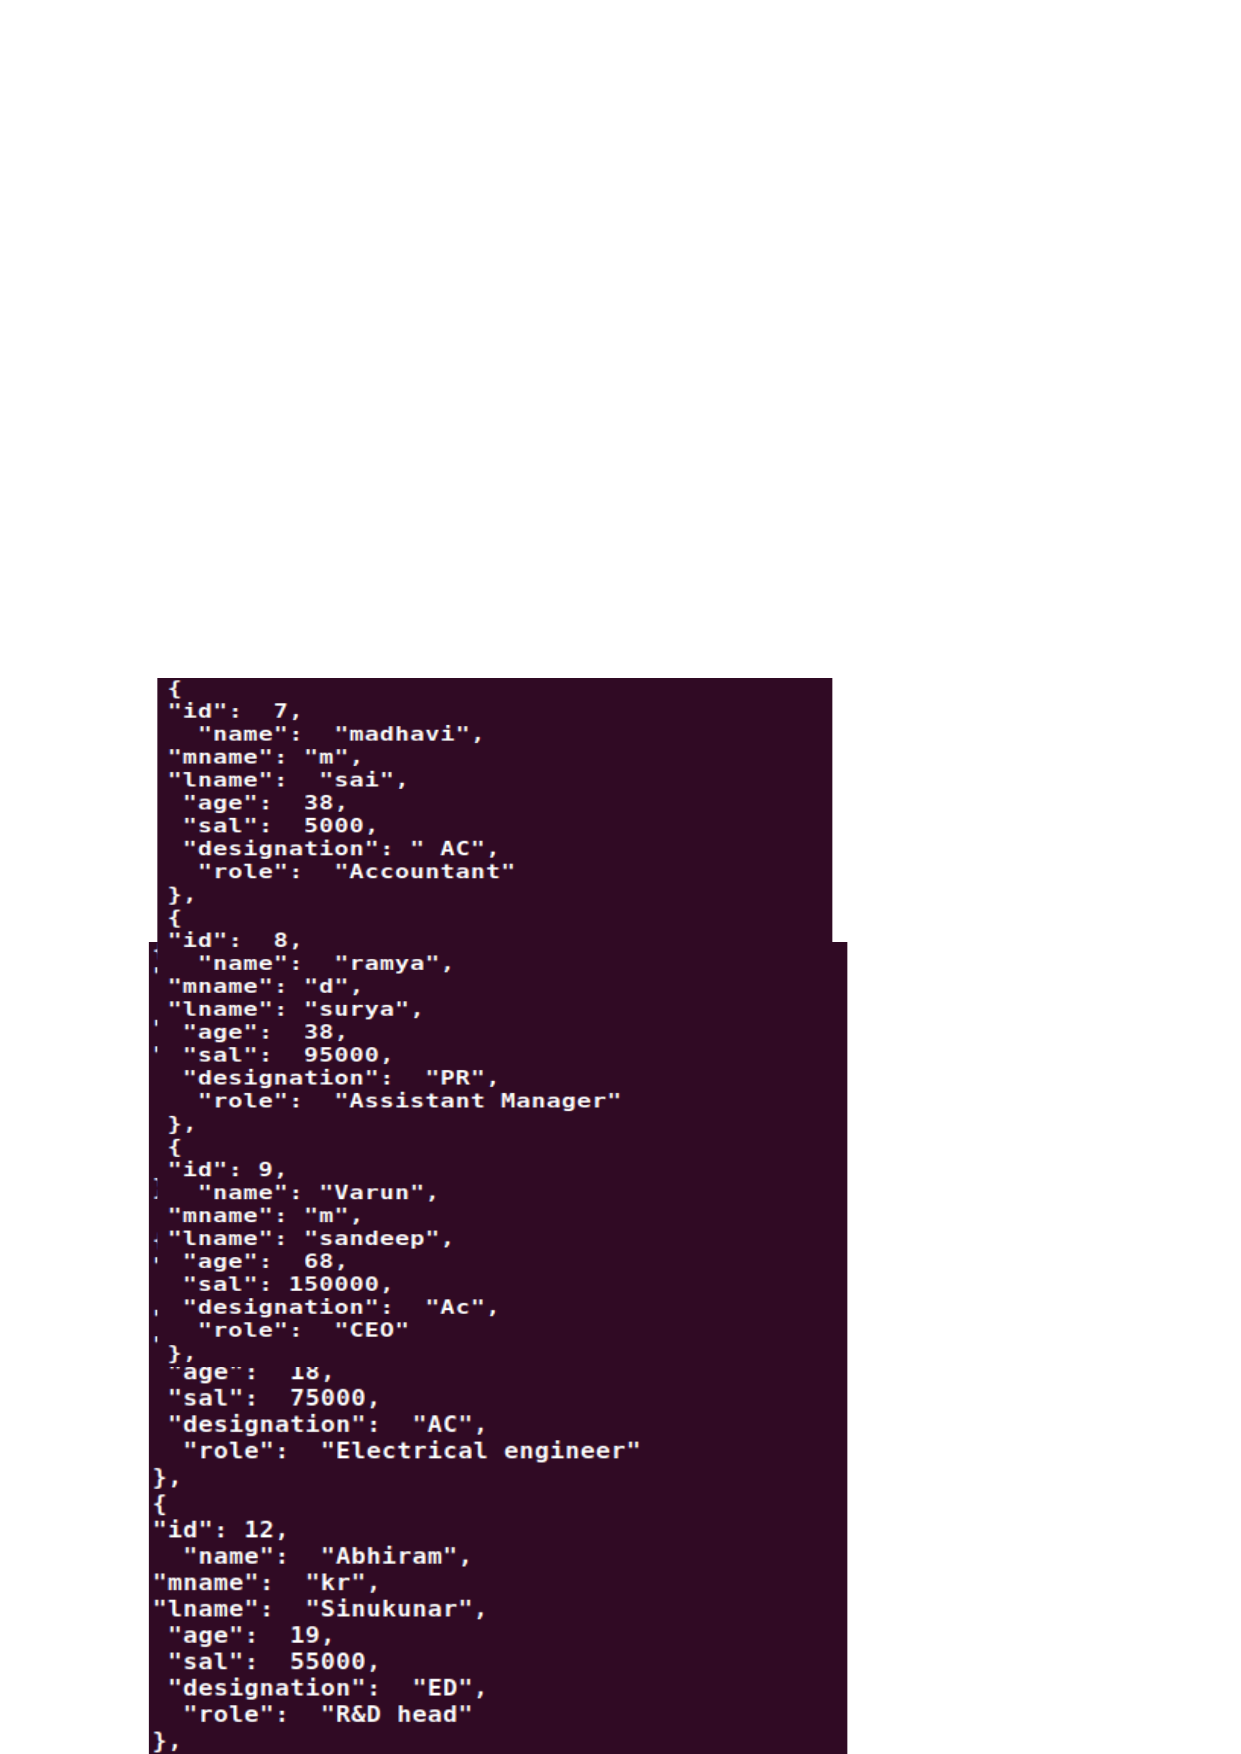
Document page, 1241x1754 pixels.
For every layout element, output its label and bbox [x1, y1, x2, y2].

picture [148, 678, 848, 1754]
